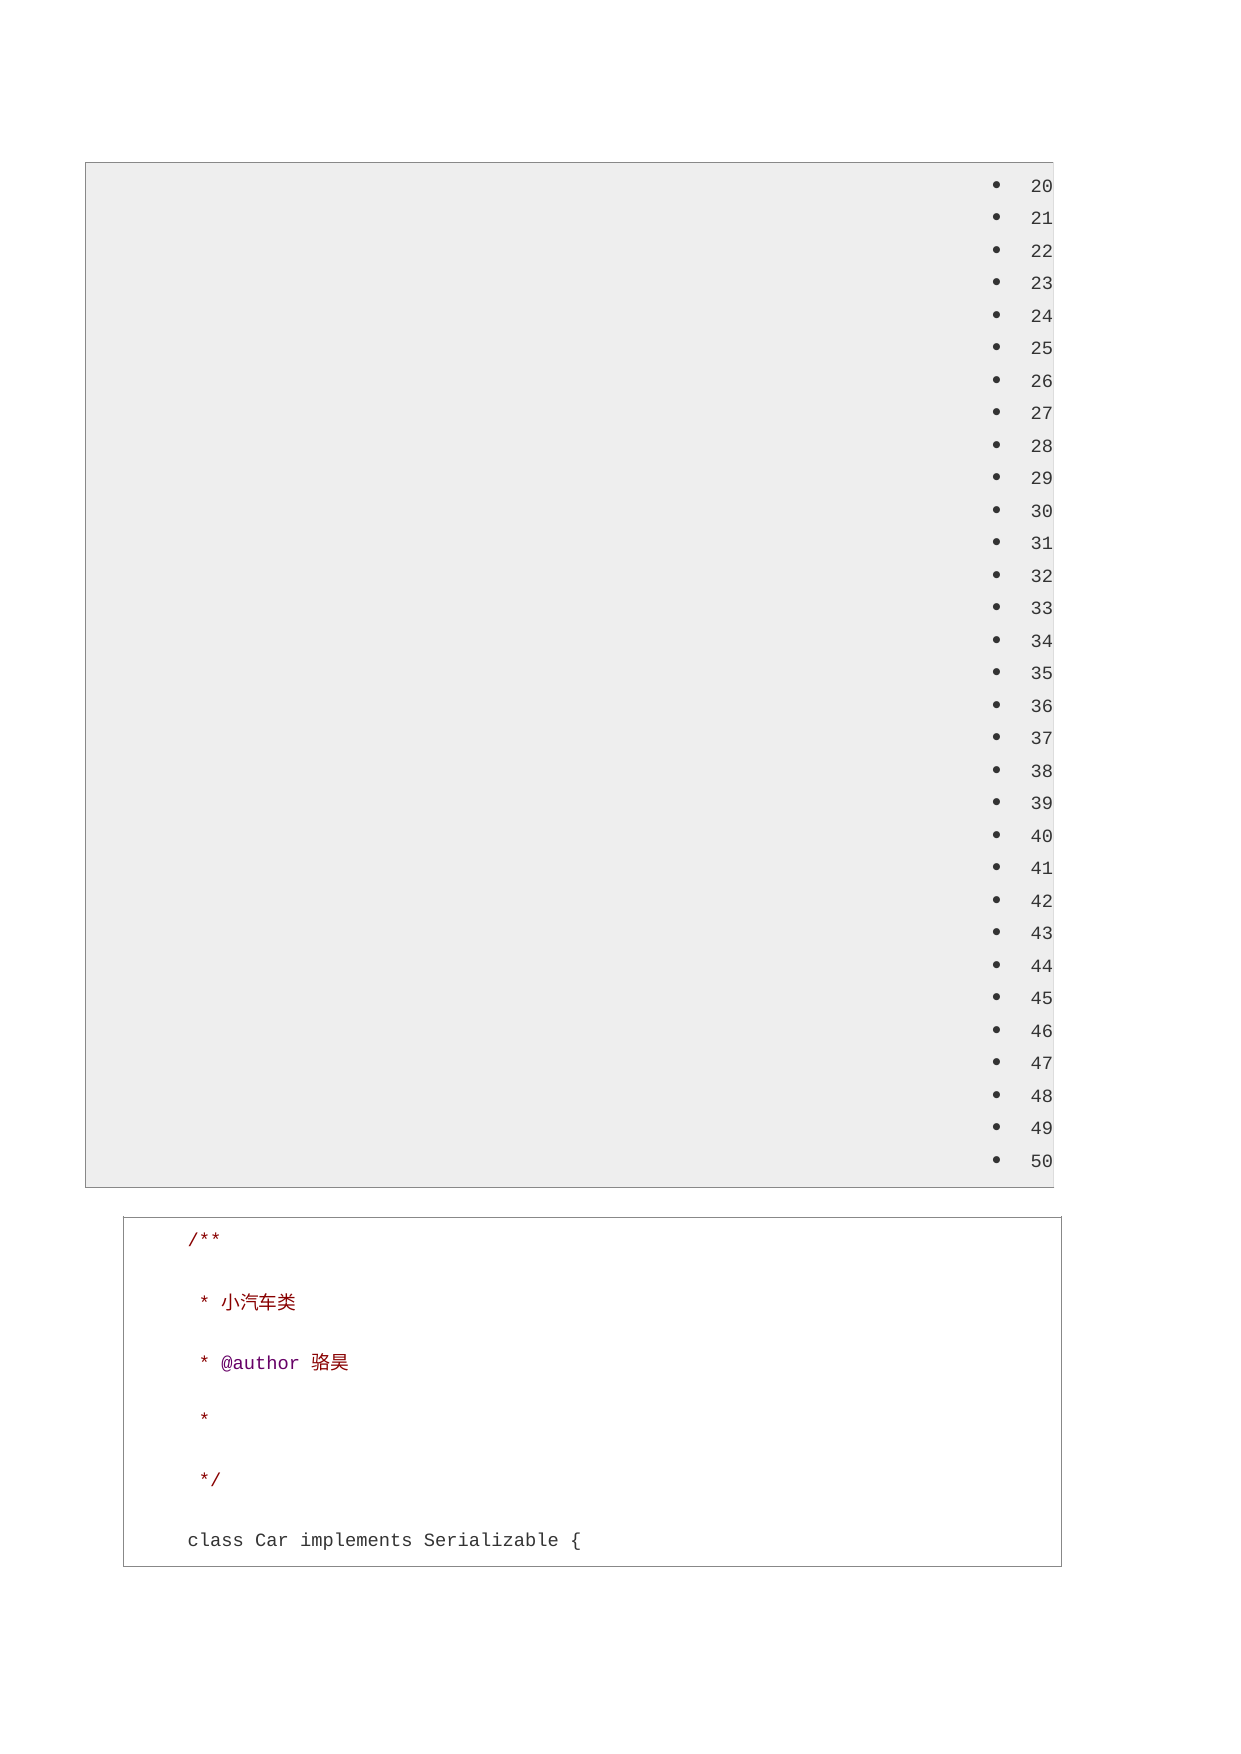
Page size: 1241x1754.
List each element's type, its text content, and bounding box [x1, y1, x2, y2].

list 44 [86, 942, 1053, 974]
list 35 [86, 649, 1053, 682]
list 20 [86, 163, 1053, 194]
list 23 [86, 259, 1053, 292]
list 34 [86, 617, 1053, 649]
list 46 [86, 1007, 1053, 1039]
text * [124, 1396, 1061, 1438]
text * 小汽车类 [124, 1276, 1061, 1318]
list 29 [86, 454, 1053, 487]
list 36 [86, 682, 1053, 714]
list 24 [86, 292, 1053, 324]
list 40 [86, 812, 1053, 844]
list 50 [86, 1137, 1053, 1187]
list 32 [86, 552, 1053, 584]
text */ [124, 1456, 1061, 1498]
list 42 [86, 877, 1053, 909]
list 37 [86, 714, 1053, 747]
list 25 [86, 324, 1053, 357]
list 45 [86, 974, 1053, 1007]
list 48 [86, 1072, 1053, 1104]
list 49 [86, 1104, 1053, 1137]
text /** [124, 1218, 1061, 1258]
list 31 [86, 519, 1053, 552]
text class Car implements Serializable { [124, 1516, 1061, 1566]
list 33 [86, 584, 1053, 617]
list 41 [86, 844, 1053, 877]
text * @author 骆昊 [124, 1336, 1061, 1378]
list 39 [86, 779, 1053, 812]
list 43 [86, 909, 1053, 942]
list 47 [86, 1039, 1053, 1072]
list 38 [86, 747, 1053, 779]
list 26 [86, 357, 1053, 389]
list 30 [86, 487, 1053, 519]
list 21 [86, 194, 1053, 227]
list 28 [86, 422, 1053, 454]
list 27 [86, 389, 1053, 422]
list 22 [86, 227, 1053, 259]
